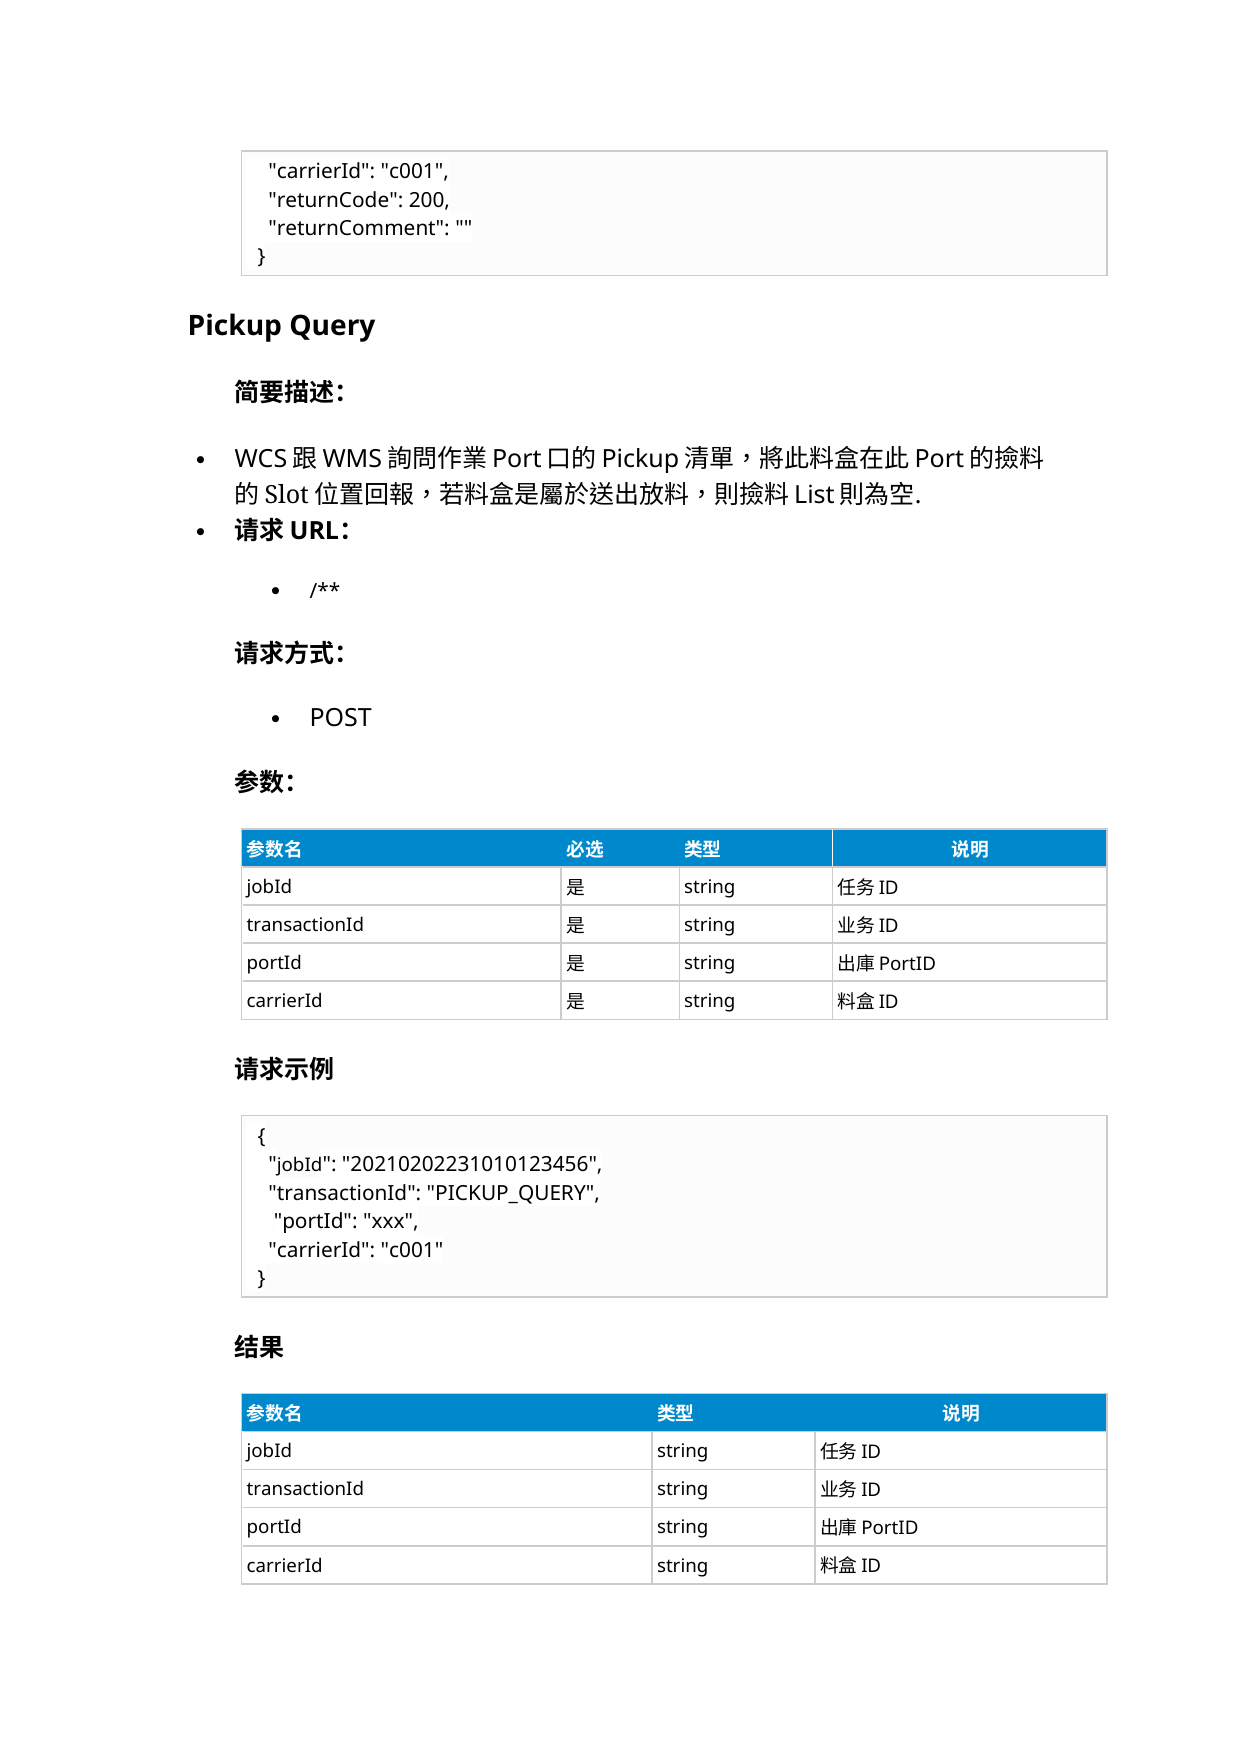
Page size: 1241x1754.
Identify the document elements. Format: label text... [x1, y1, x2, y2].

table_cell 料盒ID [833, 982, 1106, 1018]
table_cell 是 [562, 944, 679, 980]
table_cell string [680, 982, 832, 1018]
table_cell string [653, 1508, 814, 1545]
text 参数： [234, 762, 1053, 799]
table_cell carrierId [242, 1546, 651, 1583]
table_cell string [680, 944, 832, 980]
table_cell 出庫PortID [816, 1508, 1106, 1545]
table_cell portId [242, 943, 560, 980]
table_cell 是 [562, 906, 679, 942]
table_cell jobId [242, 1432, 651, 1469]
table_cell 业务ID [816, 1470, 1106, 1507]
table_cell string [680, 868, 832, 904]
list WCS跟WMS詢問作業Port口的Pickup清單，將此料盒在此Port的撿料的Slot位置回報，若料盒是屬於送出放料，則撿料List則為空. [197, 438, 1053, 511]
table_cell string [680, 906, 832, 942]
text 请求方式： [234, 634, 1053, 670]
list POST [272, 699, 1053, 733]
table_cell transactionId [242, 1470, 651, 1507]
table_cell portId [242, 1508, 651, 1545]
table_header 类型 [652, 1394, 815, 1431]
table_cell 是 [562, 982, 679, 1018]
table_header 说明 [815, 1394, 1106, 1431]
table_header { "jobId": "20210202231010123456", "transactionId": "PICKUP_QUERY", "portId": "xxx", "carrierId": "c001" } [242, 1116, 1106, 1296]
table_cell 业务ID [833, 906, 1106, 942]
table_cell jobId [242, 867, 560, 904]
table_header 参数名 [242, 1394, 652, 1431]
table_cell 料盒ID [816, 1547, 1106, 1583]
table_cell 出庫PortID [833, 944, 1106, 980]
table_cell string [653, 1547, 814, 1583]
text 简要描述： [234, 373, 1053, 409]
table_header 参数名 [242, 830, 561, 866]
text Pickup Query [187, 305, 1053, 344]
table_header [242, 152, 1106, 275]
table_cell 是 [562, 868, 679, 904]
table_cell string [653, 1470, 814, 1507]
list /** [272, 576, 1053, 605]
table_header 必选 [561, 830, 679, 866]
table_cell 任务ID [816, 1432, 1106, 1469]
table_cell string [653, 1432, 814, 1469]
text 结果 [234, 1327, 1053, 1363]
table_header 类型 [679, 830, 832, 866]
table_cell 任务ID [833, 868, 1106, 904]
text 请求示例 [234, 1049, 1053, 1086]
table_header 说明 [833, 830, 1106, 866]
table_cell transactionId [242, 905, 560, 942]
list 请求URL： [197, 511, 1053, 547]
table_cell carrierId [242, 981, 560, 1018]
